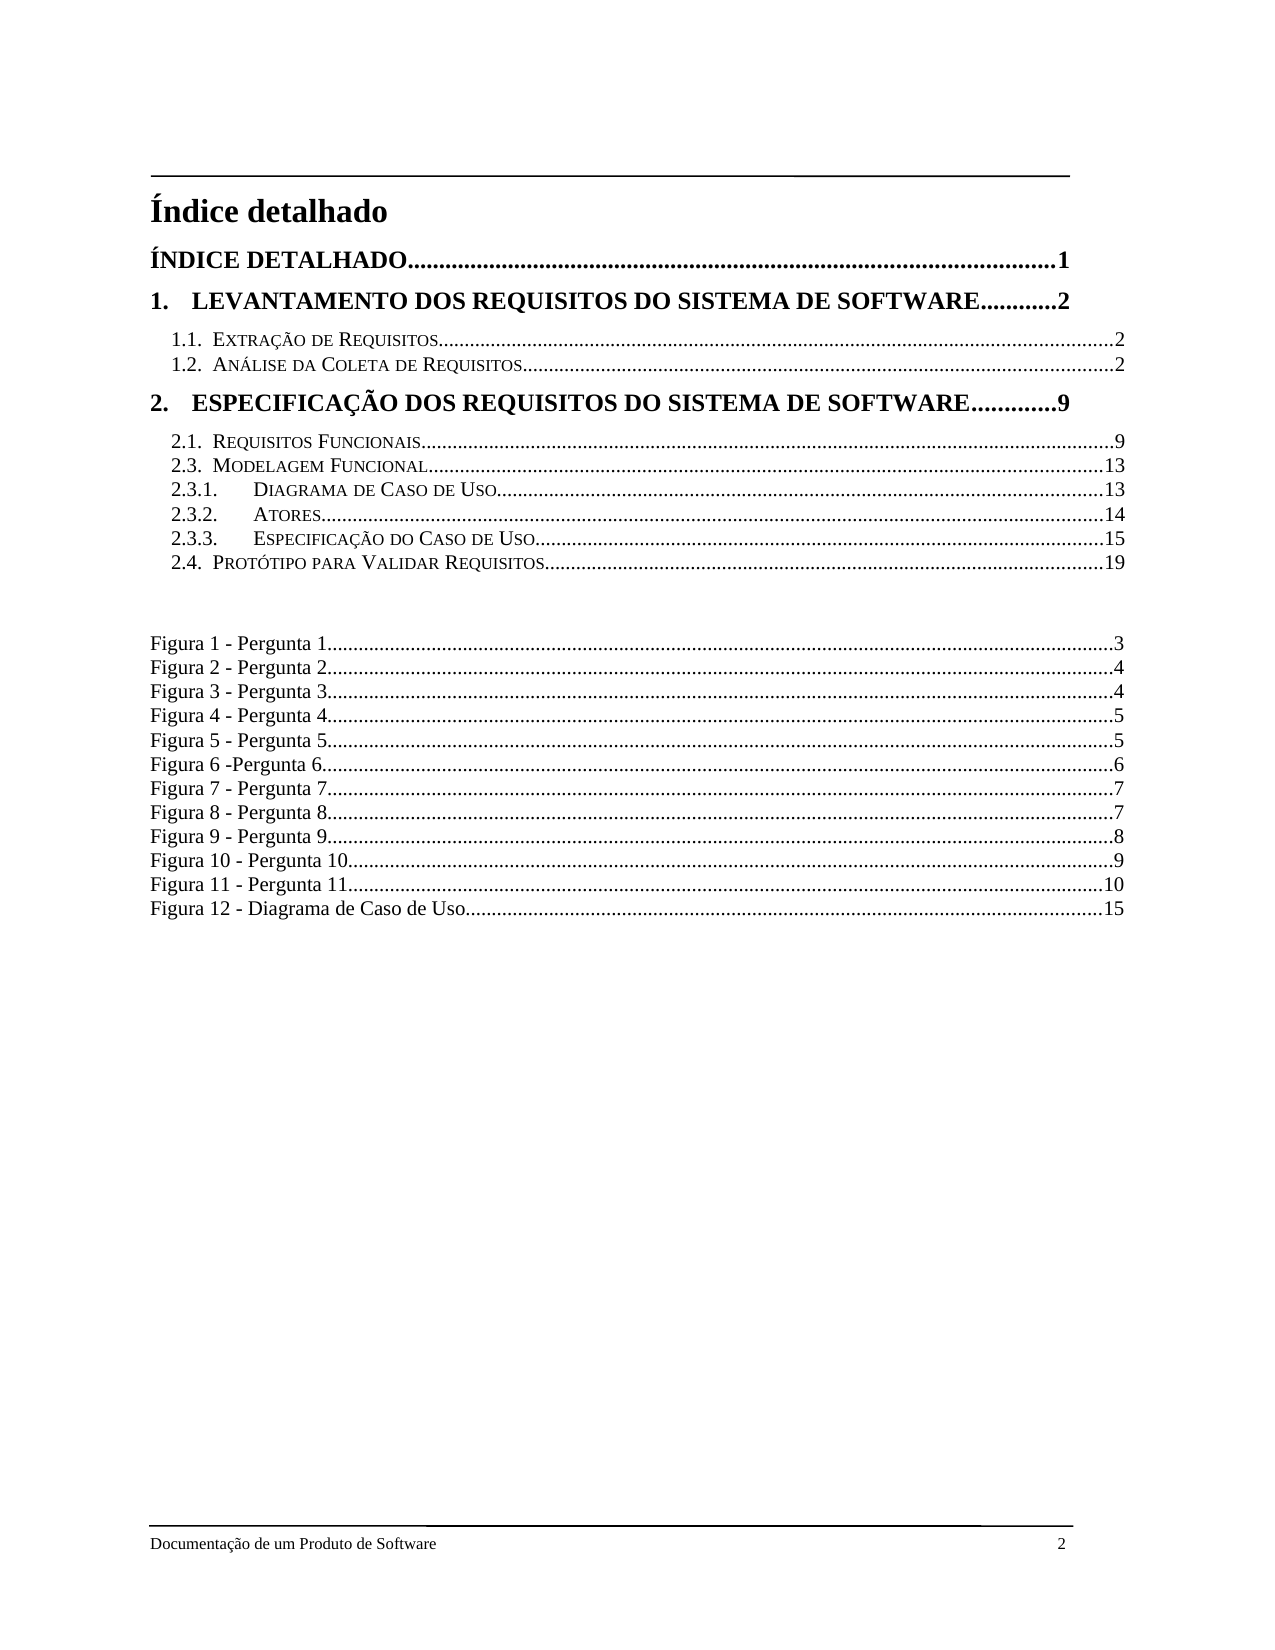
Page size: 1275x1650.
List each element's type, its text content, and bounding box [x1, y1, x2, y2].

text Figura 7 - Pergunta 7 7 [150, 776, 1125, 800]
text Figura 10 - Pergunta 10 9 [150, 848, 1125, 872]
text Figura 6 -Pergunta 6 6 [150, 752, 1125, 776]
text Figura 5 - Pergunta 5 5 [150, 727, 1125, 752]
text Figura 1 - Pergunta 1 3 [150, 631, 1125, 655]
text Figura 8 - Pergunta 8 7 [150, 800, 1125, 824]
text Figura 4 - Pergunta 4 5 [150, 703, 1125, 727]
text Figura 9 - Pergunta 9 8 [150, 824, 1125, 848]
text Figura 11 - Pergunta 11 10 [150, 872, 1125, 896]
text Figura 2 - Pergunta 2 4 [150, 655, 1125, 679]
text Figura 12 - Diagrama de Caso de Uso 15 [150, 896, 1125, 920]
text Figura 3 - Pergunta 3 4 [150, 679, 1125, 703]
